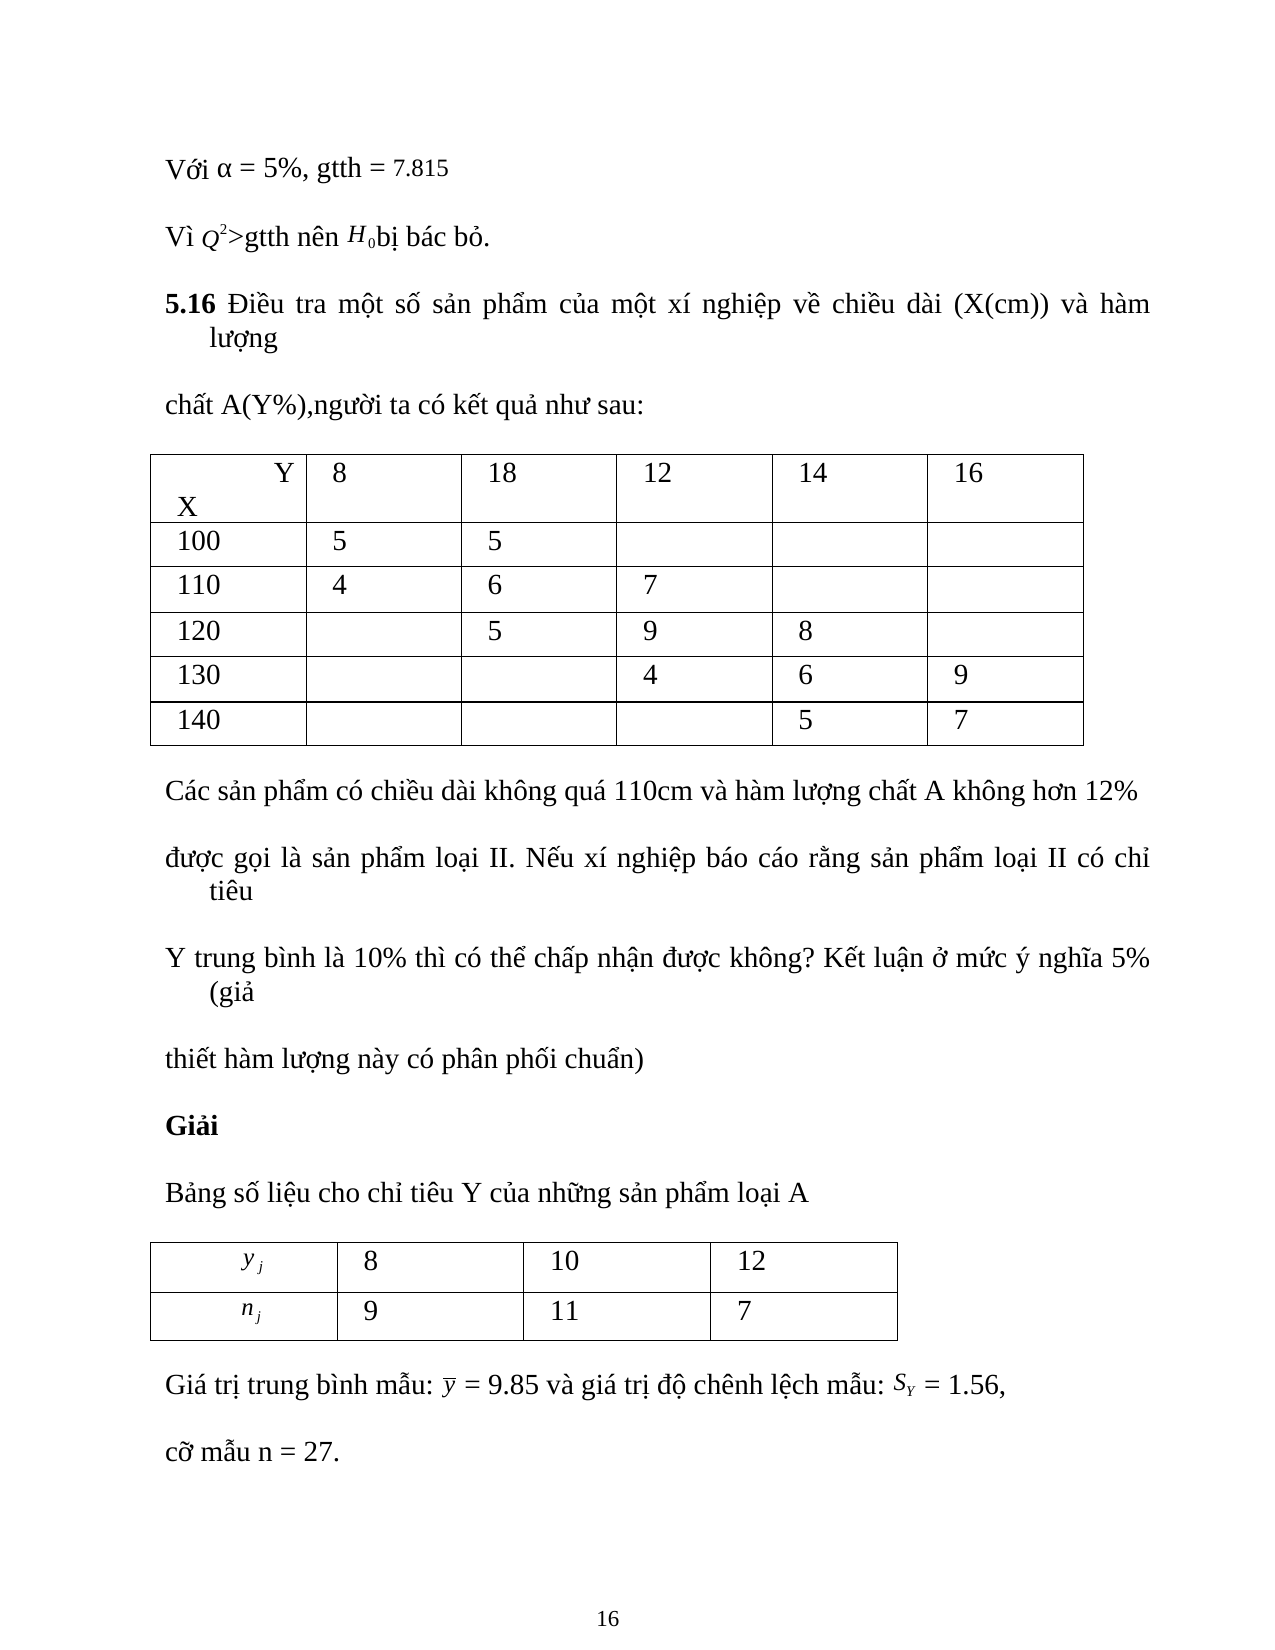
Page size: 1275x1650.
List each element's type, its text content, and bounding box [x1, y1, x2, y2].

table_cell 4 [617, 657, 772, 701]
table_cell 6 [773, 657, 927, 701]
table_header 12 [617, 455, 772, 522]
table_header 10 [524, 1243, 710, 1292]
table_cell 5 [307, 523, 461, 566]
table_cell 4 [307, 567, 461, 612]
table_cell 7 [617, 567, 772, 612]
table_cell [307, 613, 461, 656]
table_cell [773, 523, 927, 566]
table_cell 120 [151, 613, 306, 656]
text Giải [165, 1108, 1152, 1142]
table_cell [928, 567, 1083, 612]
table_cell 140 [151, 703, 306, 745]
text thiết hàm lượng này có phân phối chuẩn) [165, 1041, 1152, 1074]
table_cell 9 [928, 657, 1083, 701]
table_cell [773, 567, 927, 612]
text Với α = 5%, gtth = [165, 150, 1152, 186]
table_cell 7 [928, 703, 1083, 745]
table_cell [617, 703, 772, 745]
table_cell [928, 523, 1083, 566]
table_cell 130 [151, 657, 306, 701]
table_header 14 [773, 455, 927, 522]
text Các sản phẩm có chiều dài không quá 110cm và hàm lượng chất A không hơn 12% [165, 773, 1152, 806]
text Vì >gtth nên bị bác bỏ. [165, 219, 1152, 253]
table_cell [151, 1293, 337, 1340]
text Y trung bình là 10% thì có thể chấp nhận được không? Kết luận ở mức ý nghĩa 5%(giả [165, 940, 1152, 1007]
table_header 8 [307, 455, 461, 522]
text cỡ mẫu n = 27. [165, 1434, 1152, 1468]
table_cell [307, 703, 461, 745]
table_cell [462, 703, 616, 745]
table_cell [928, 613, 1083, 656]
table_cell 110 [151, 567, 306, 612]
text chất A(Y%),người ta có kết quả như sau: [165, 387, 1152, 421]
table_header 18 [462, 455, 616, 522]
table_header 8 [338, 1243, 523, 1292]
table_header 12 [711, 1243, 897, 1292]
table_header [151, 1243, 337, 1292]
table_cell 9 [338, 1293, 523, 1340]
text Giá trị trung bình mẫu: = 9.85 và giá trị độ chênh lệch mẫu: = 1.56, [165, 1367, 1152, 1401]
table_cell [307, 657, 461, 701]
table_cell 5 [462, 613, 616, 656]
text được gọi là sản phẩm loại II. Nếu xí nghiệp báo cáo rằng sản phẩm loại II có chỉ tiêu [165, 840, 1152, 907]
text 5.16 Điều tra một số sản phẩm của một xí nghiệp về chiều dài (X(cm)) và hàm lượng [165, 286, 1152, 353]
table_cell 5 [773, 703, 927, 745]
table_cell 7 [711, 1293, 897, 1340]
table_cell [462, 657, 616, 701]
table_cell 8 [773, 613, 927, 656]
table_cell [617, 523, 772, 566]
table_header 16 [928, 455, 1083, 522]
table_cell 9 [617, 613, 772, 656]
table_cell 11 [524, 1293, 710, 1340]
text Bảng số liệu cho chỉ tiêu Y của những sản phẩm loại A [165, 1175, 1152, 1209]
table_header Y X [151, 455, 306, 522]
table_cell 100 [151, 523, 306, 566]
table_cell 6 [462, 567, 616, 612]
table_cell 5 [462, 523, 616, 566]
